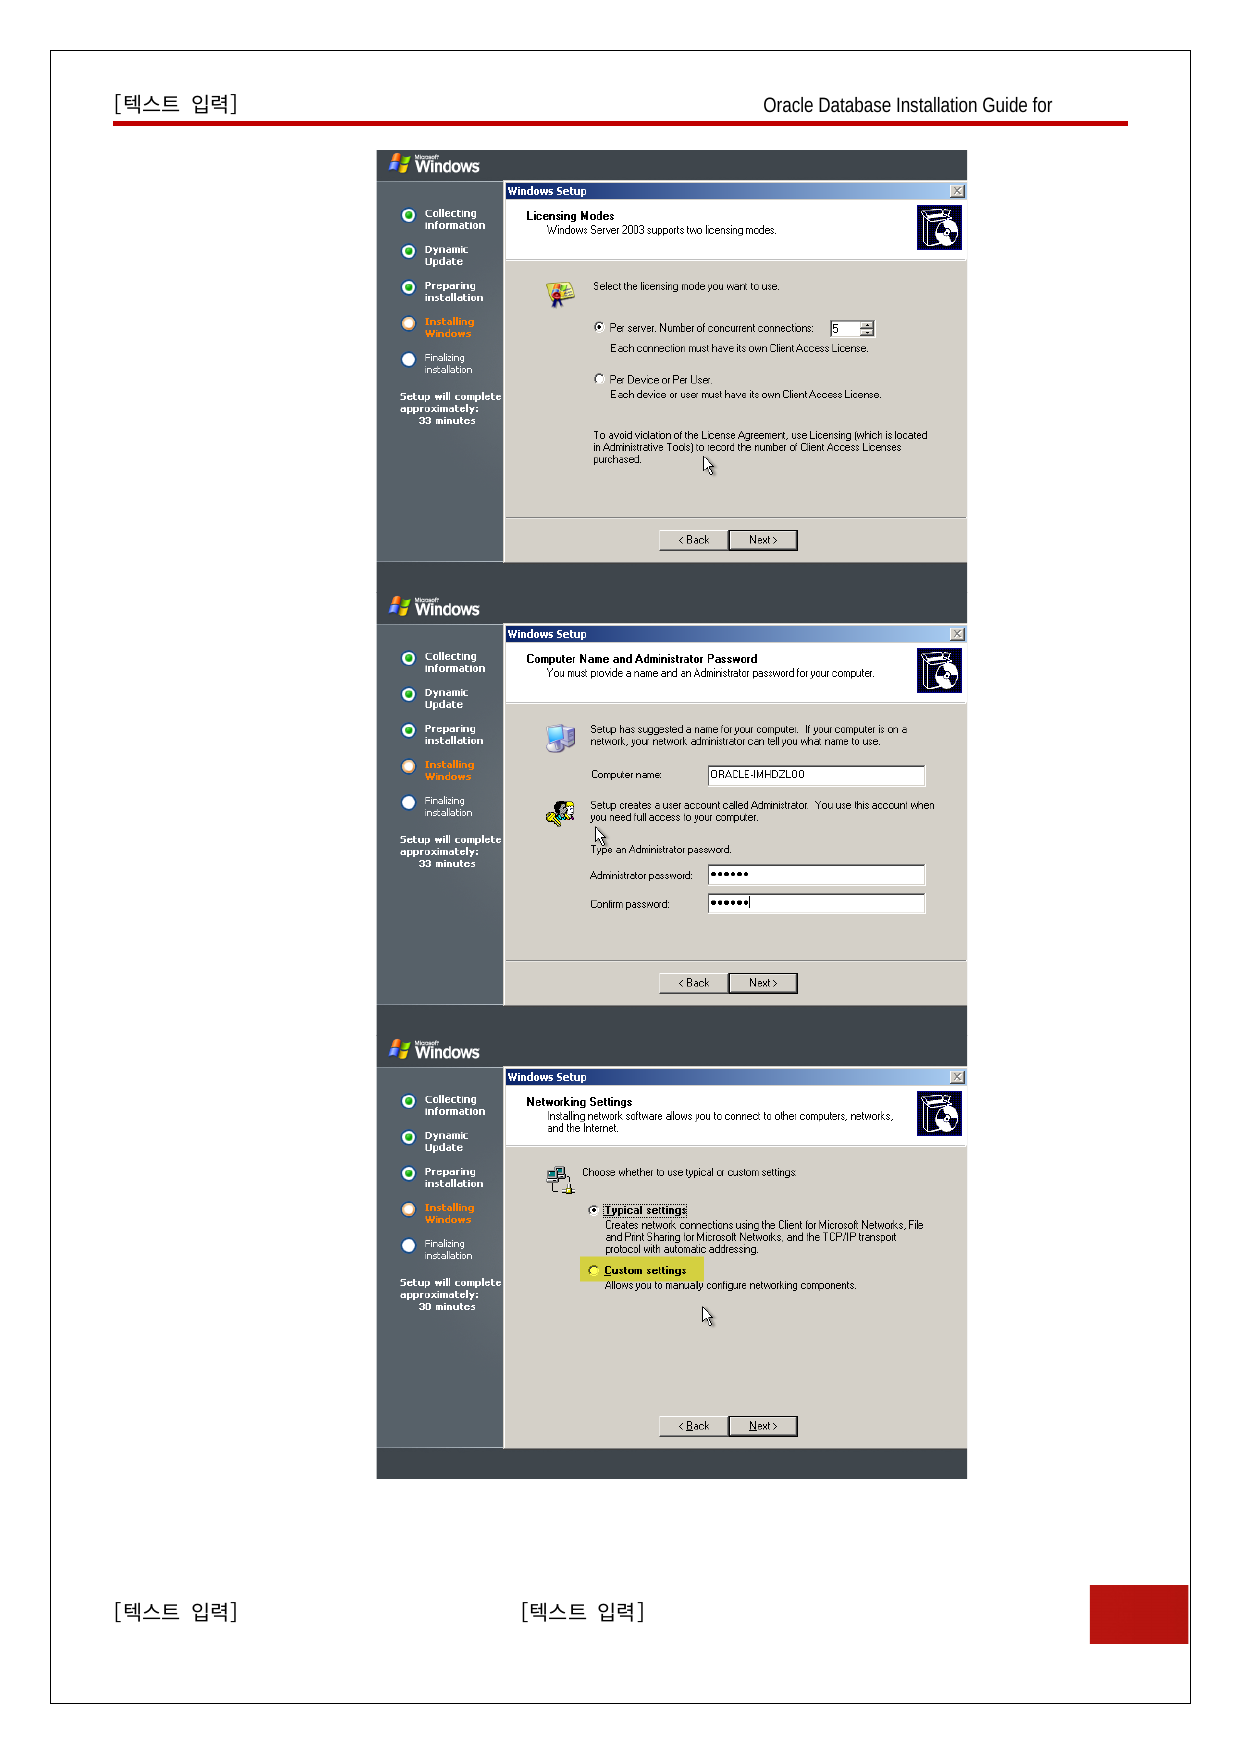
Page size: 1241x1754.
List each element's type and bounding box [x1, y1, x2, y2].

picture [1089, 1585, 1189, 1644]
picture [376, 150, 968, 1479]
